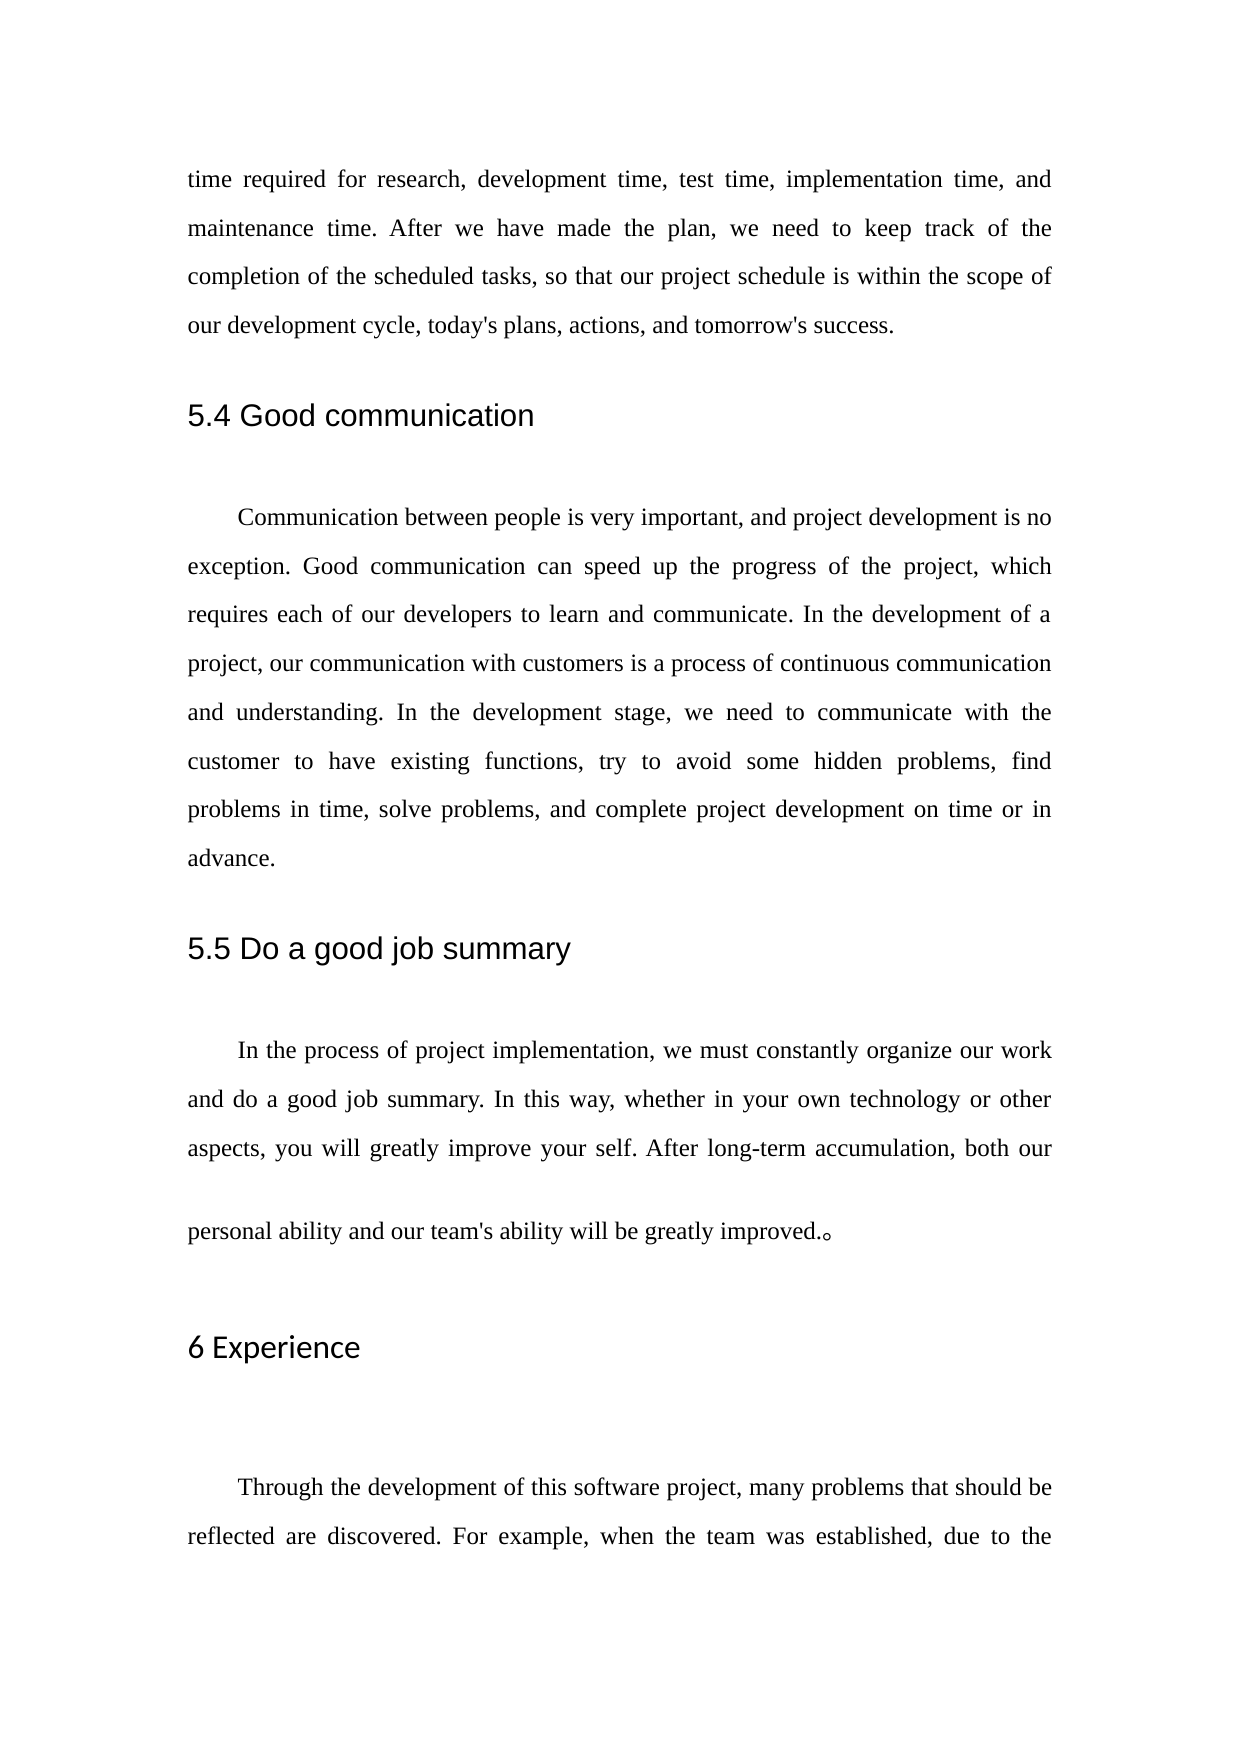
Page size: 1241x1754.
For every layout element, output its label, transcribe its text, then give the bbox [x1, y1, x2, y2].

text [187, 162, 1053, 341]
subtitle 5.5 Do a good job summary [187, 915, 1053, 980]
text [187, 1471, 1053, 1552]
subtitle 5.4 Good communication [187, 382, 1053, 447]
text In the process of project implementation, we must constantly organize our work and do a good job summary. In this way, whether in your own technology or other aspects, you will greatly improve your self. After long-term accumulation, both our personal ability and our team's ability will be greatly improved.。 [187, 1033, 1053, 1261]
subtitle 6 Experience [187, 1314, 1053, 1379]
text Communication between people is very important, and project development is no exception. Good communication can speed up the progress of the project, which requires each of our developers to learn and communicate. In the development of a project, our communication with customers is a process of continuous communication and understanding. In the development stage, we need to communicate with the customer to have existing functions, try to avoid some hidden problems, find problems in time, solve problems, and complete project development on time or in advance. [187, 500, 1053, 874]
